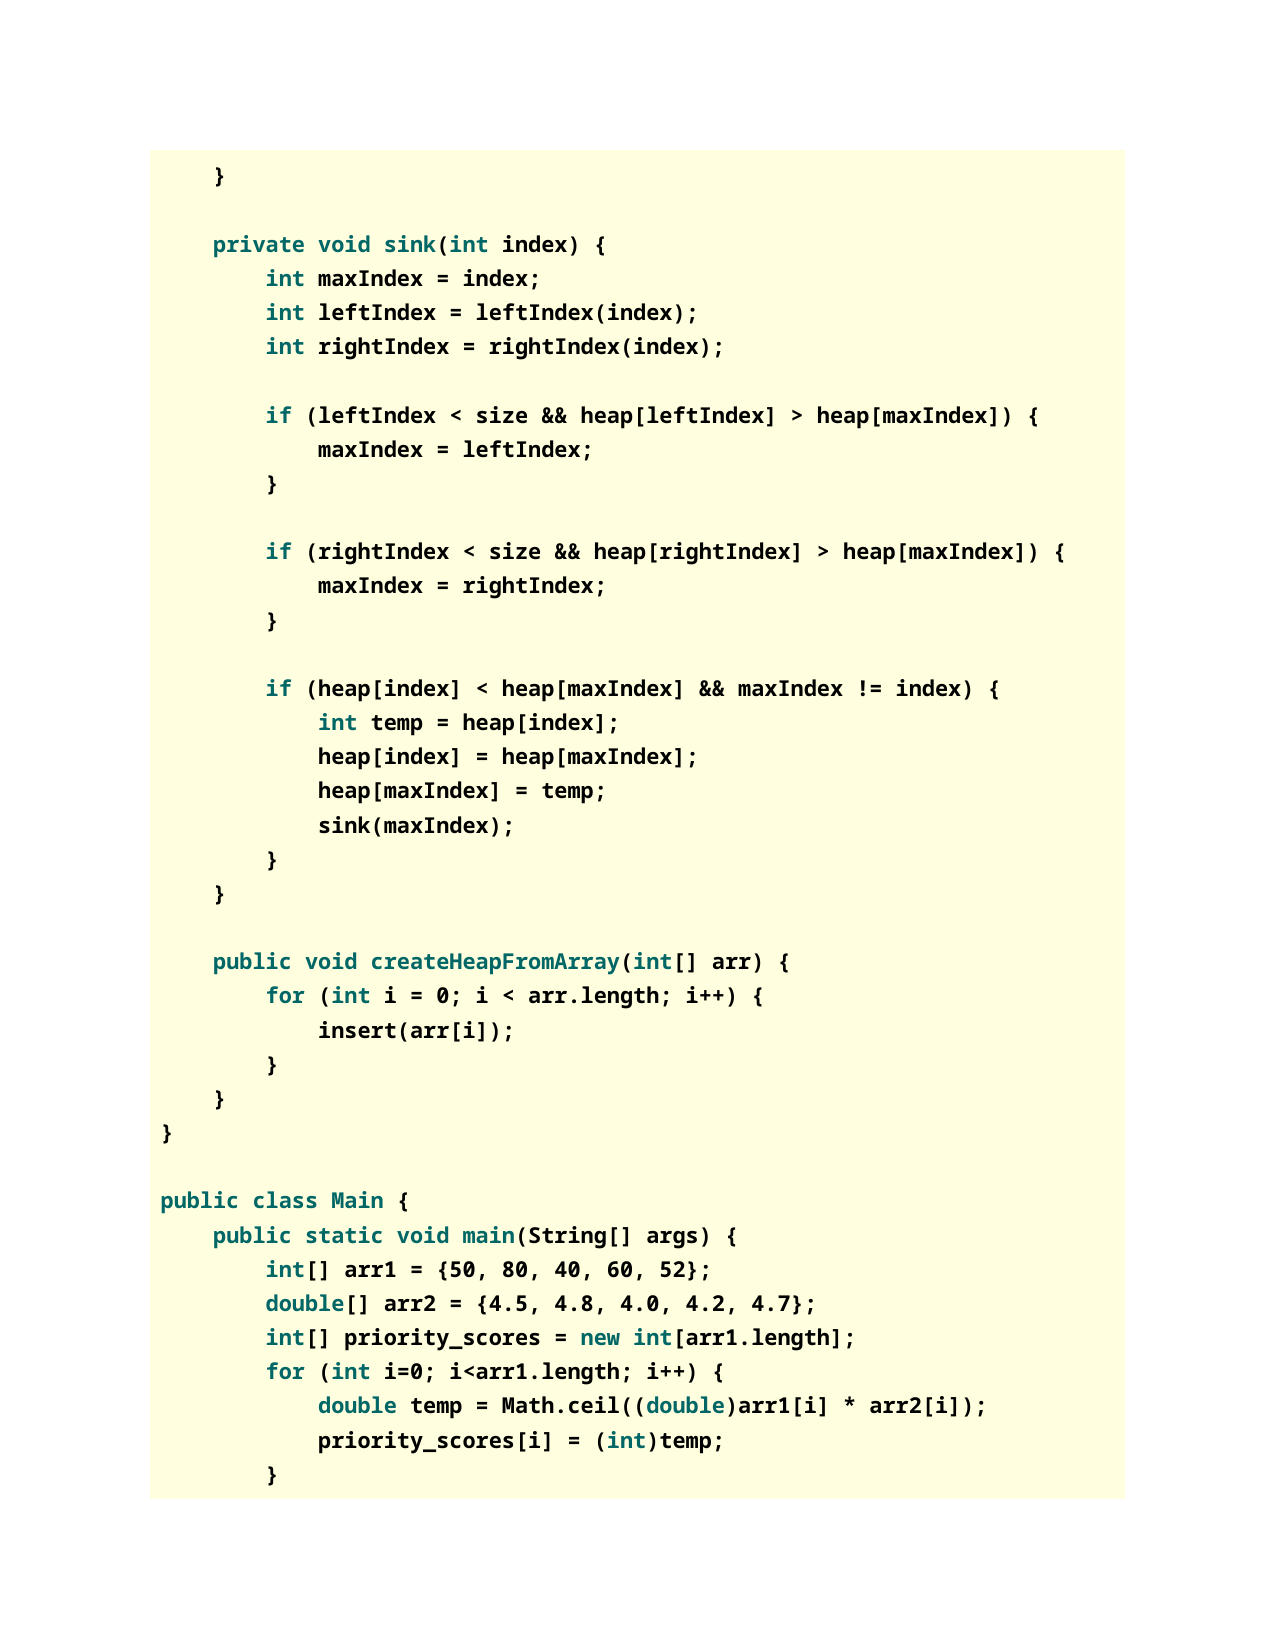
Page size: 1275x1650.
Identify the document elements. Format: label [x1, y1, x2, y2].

table_header [150, 150, 1125, 1499]
